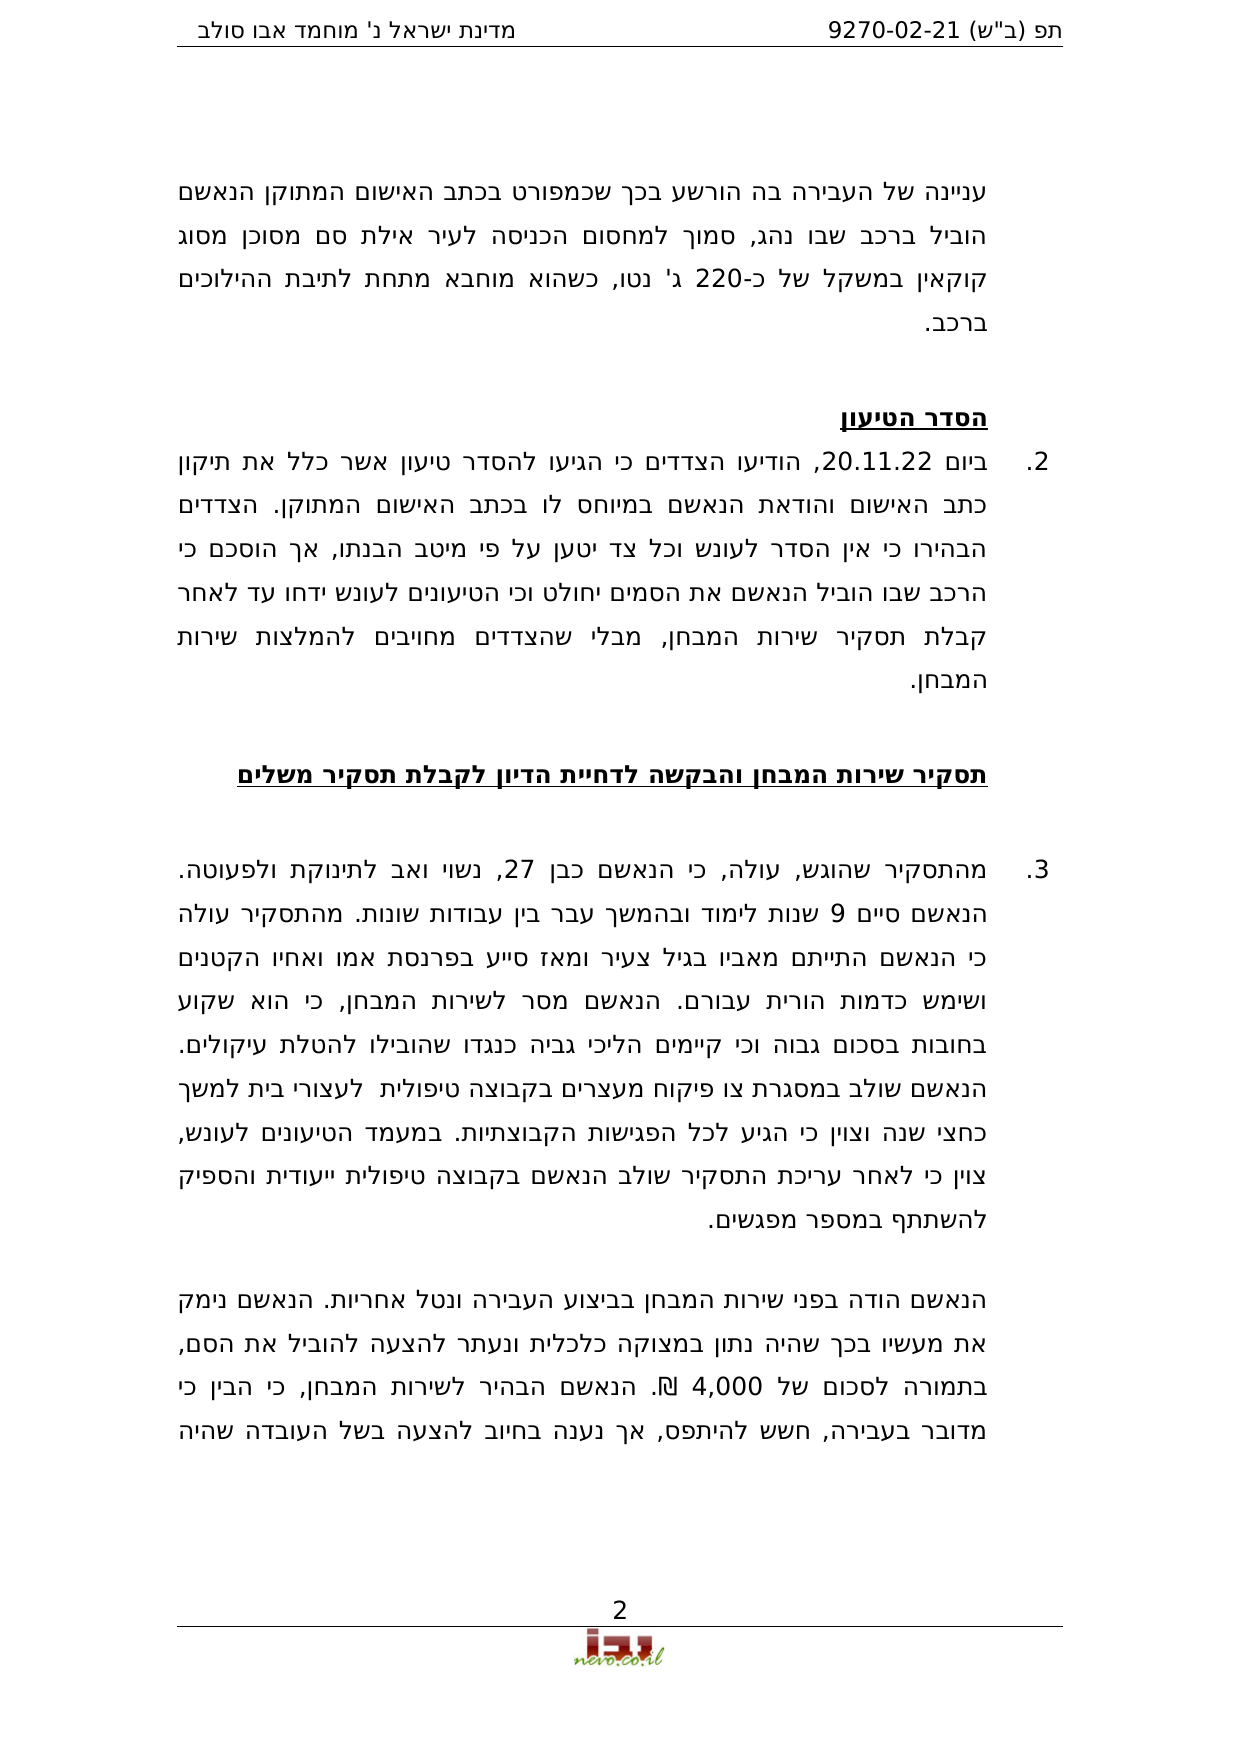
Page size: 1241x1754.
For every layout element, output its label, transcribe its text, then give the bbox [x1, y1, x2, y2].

list תסקיר שירות המבחן והבקשה לדחיית הדיון לקבלת תסקיר משלים [177, 761, 988, 790]
picture [574, 1628, 666, 1667]
list ביום 20.11.22, הודיעו הצדדים כי הגיעו להסדר טיעון אשר כלל את תיקון כתב האישום והודאת הנאשם במיוחס לו בכתב האישום המתוקן. הצדדים הבהירו כי אין הסדר לעונש וכל צד יטען על פי מיטב הבנתו, אך הוסכם כי הרכב שבו הוביל הנאשם את הסמים יחולט וכי הטיעונים לעונש ידחו עד לאחר קבלת תסקיר שירות המבחן, מבלי שהצדדים מחויבים להמלצות שירות המבחן. [177, 447, 1026, 695]
list הסדר הטיעון [177, 403, 988, 432]
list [177, 1285, 988, 1446]
list מהתסקיר שהוגש, עולה, כי הנאשם כבן 27, נשוי ואב לתינוקת ולפעוטה. הנאשם סיים 9 שנות לימוד ובהמשך עבר בין עבודות שונות. מהתסקיר עולה כי הנאשם התייתם מאביו בגיל צעיר ומאז סייע בפרנסת אמו ואחיו הקטנים ושימש כדמות הורית עבורם. הנאשם מסר לשירות המבחן, כי הוא שקוע בחובות בסכום גבוה וכי קיימים הליכי גביה כנגדו שהובילו להטלת עיקולים. הנאשם שולב במסגרת צו פיקוח מעצרים בקבוצה טיפולית לעצורי בית למשך כחצי שנה וצוין כי הגיע לכל הפגישות הקבוצתיות. במעמד הטיעונים לעונש, צוין כי לאחר עריכת התסקיר שולב הנאשם בקבוצה טיפולית ייעודית והספיק להשתתף במספר מפגשים. [177, 855, 1026, 1234]
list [177, 177, 1026, 338]
